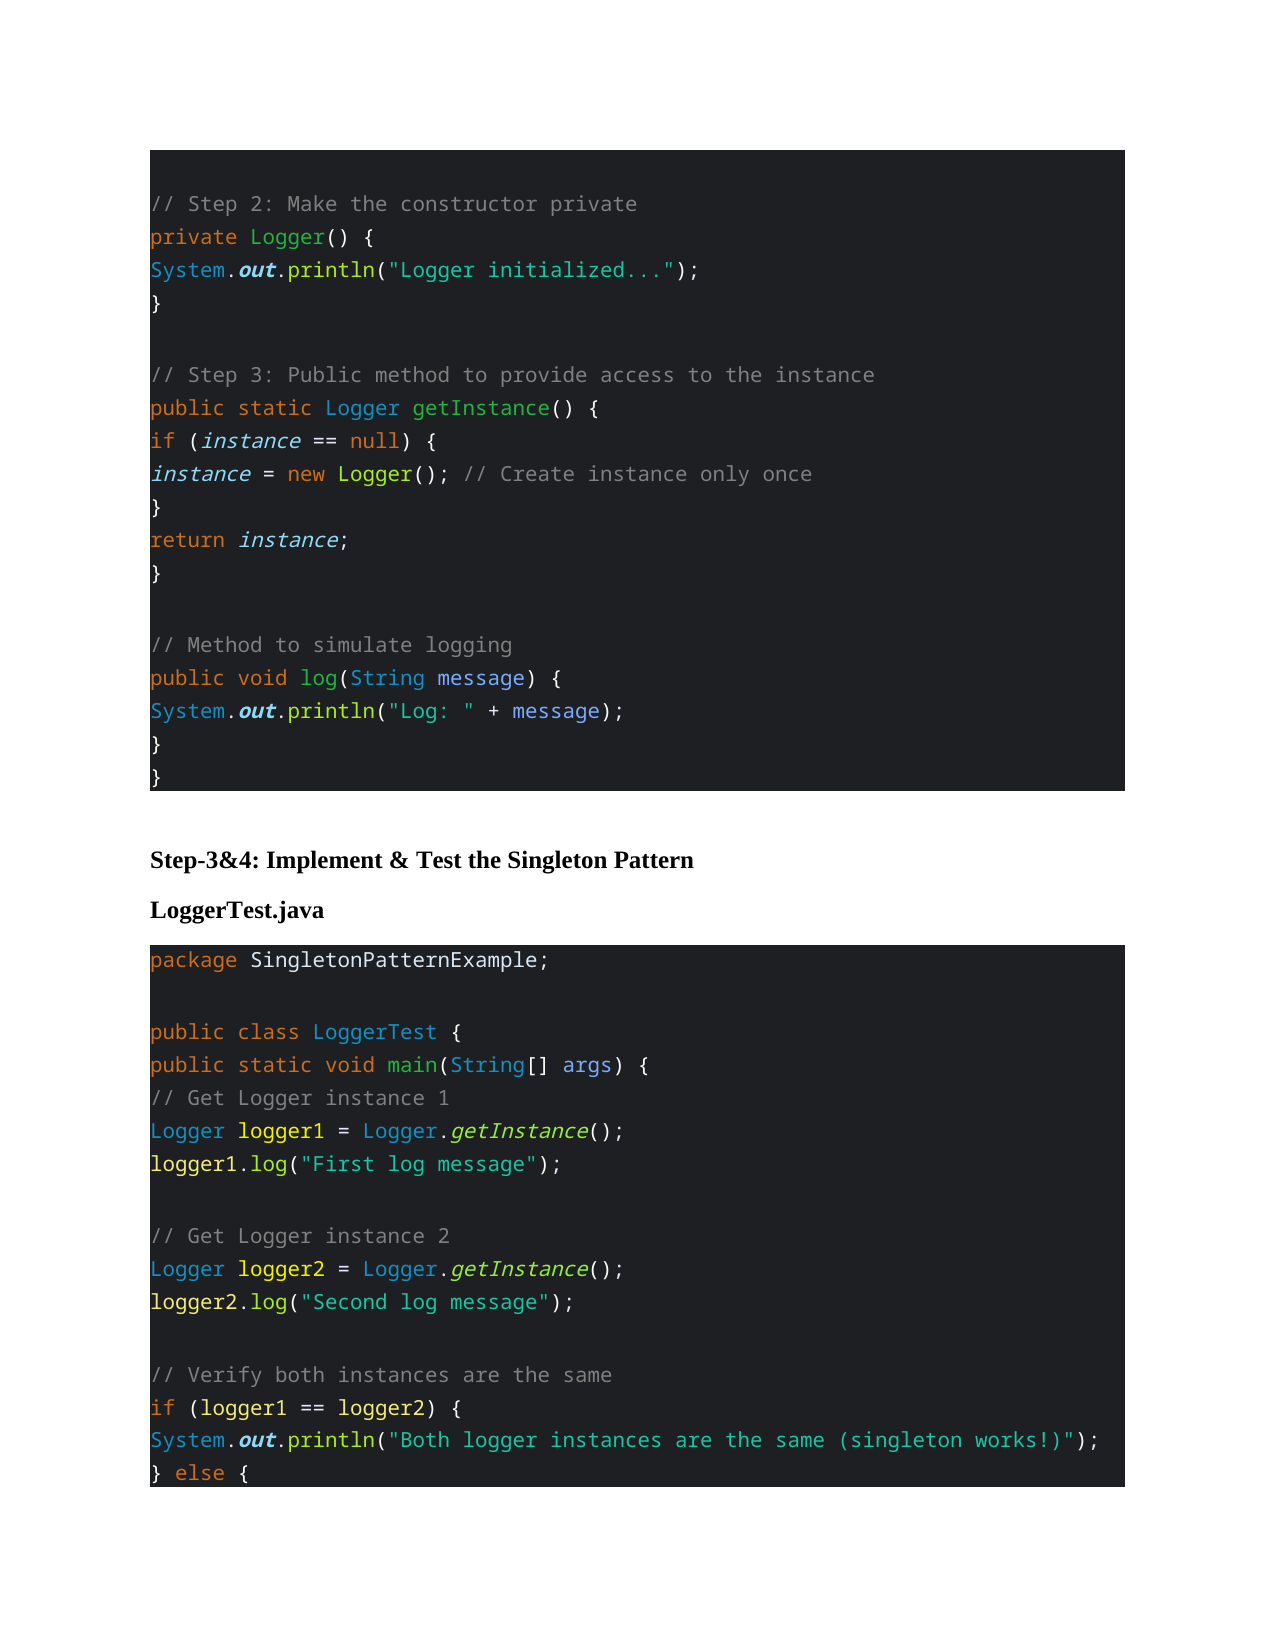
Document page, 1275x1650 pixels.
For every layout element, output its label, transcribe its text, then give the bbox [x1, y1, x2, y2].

text public void log(String message) { [150, 663, 1125, 692]
text instance = new Logger(); // Create instance only once [150, 459, 1125, 488]
text private Logger() { [150, 222, 1125, 251]
text if (instance == null) { [150, 426, 1125, 455]
text public class LoggerTest { [150, 1017, 1125, 1046]
text } [150, 492, 1125, 521]
text } [150, 288, 1125, 317]
text // Method to simulate logging [150, 631, 1125, 659]
text } [150, 762, 1125, 791]
text public static Logger getInstance() { [150, 393, 1125, 422]
text return instance; [150, 525, 1125, 554]
text // Verify both instances are the same [150, 1360, 1125, 1388]
text // Get Logger instance 1 [150, 1083, 1125, 1112]
text // Step 2: Make the constructor private [150, 189, 1125, 218]
text } [150, 558, 1125, 587]
text System.out.println("Both logger instances are the same (singleton works!)"); [150, 1426, 1125, 1454]
text System.out.println("Log: " + message); [150, 696, 1125, 725]
text Logger logger2 = Logger.getInstance(); [150, 1254, 1125, 1283]
text public static void main(String[] args) { [150, 1050, 1125, 1079]
text Logger logger1 = Logger.getInstance(); [150, 1116, 1125, 1145]
text } [150, 729, 1125, 758]
text logger2.log("Second log message"); [150, 1287, 1125, 1316]
text logger1.log("First log message"); [150, 1149, 1125, 1178]
text // Step 3: Public method to provide access to the instance [150, 361, 1125, 389]
text System.out.println("Logger initialized..."); [150, 255, 1125, 284]
text LoggerTest.java [150, 895, 1125, 924]
text // Get Logger instance 2 [150, 1222, 1125, 1250]
text if (logger1 == logger2) { [150, 1393, 1125, 1421]
text } else { [150, 1458, 1125, 1487]
text Step-3&4: Implement & Test the Singleton Pattern [150, 845, 1125, 874]
text package SingletonPatternExample; [150, 945, 1125, 973]
